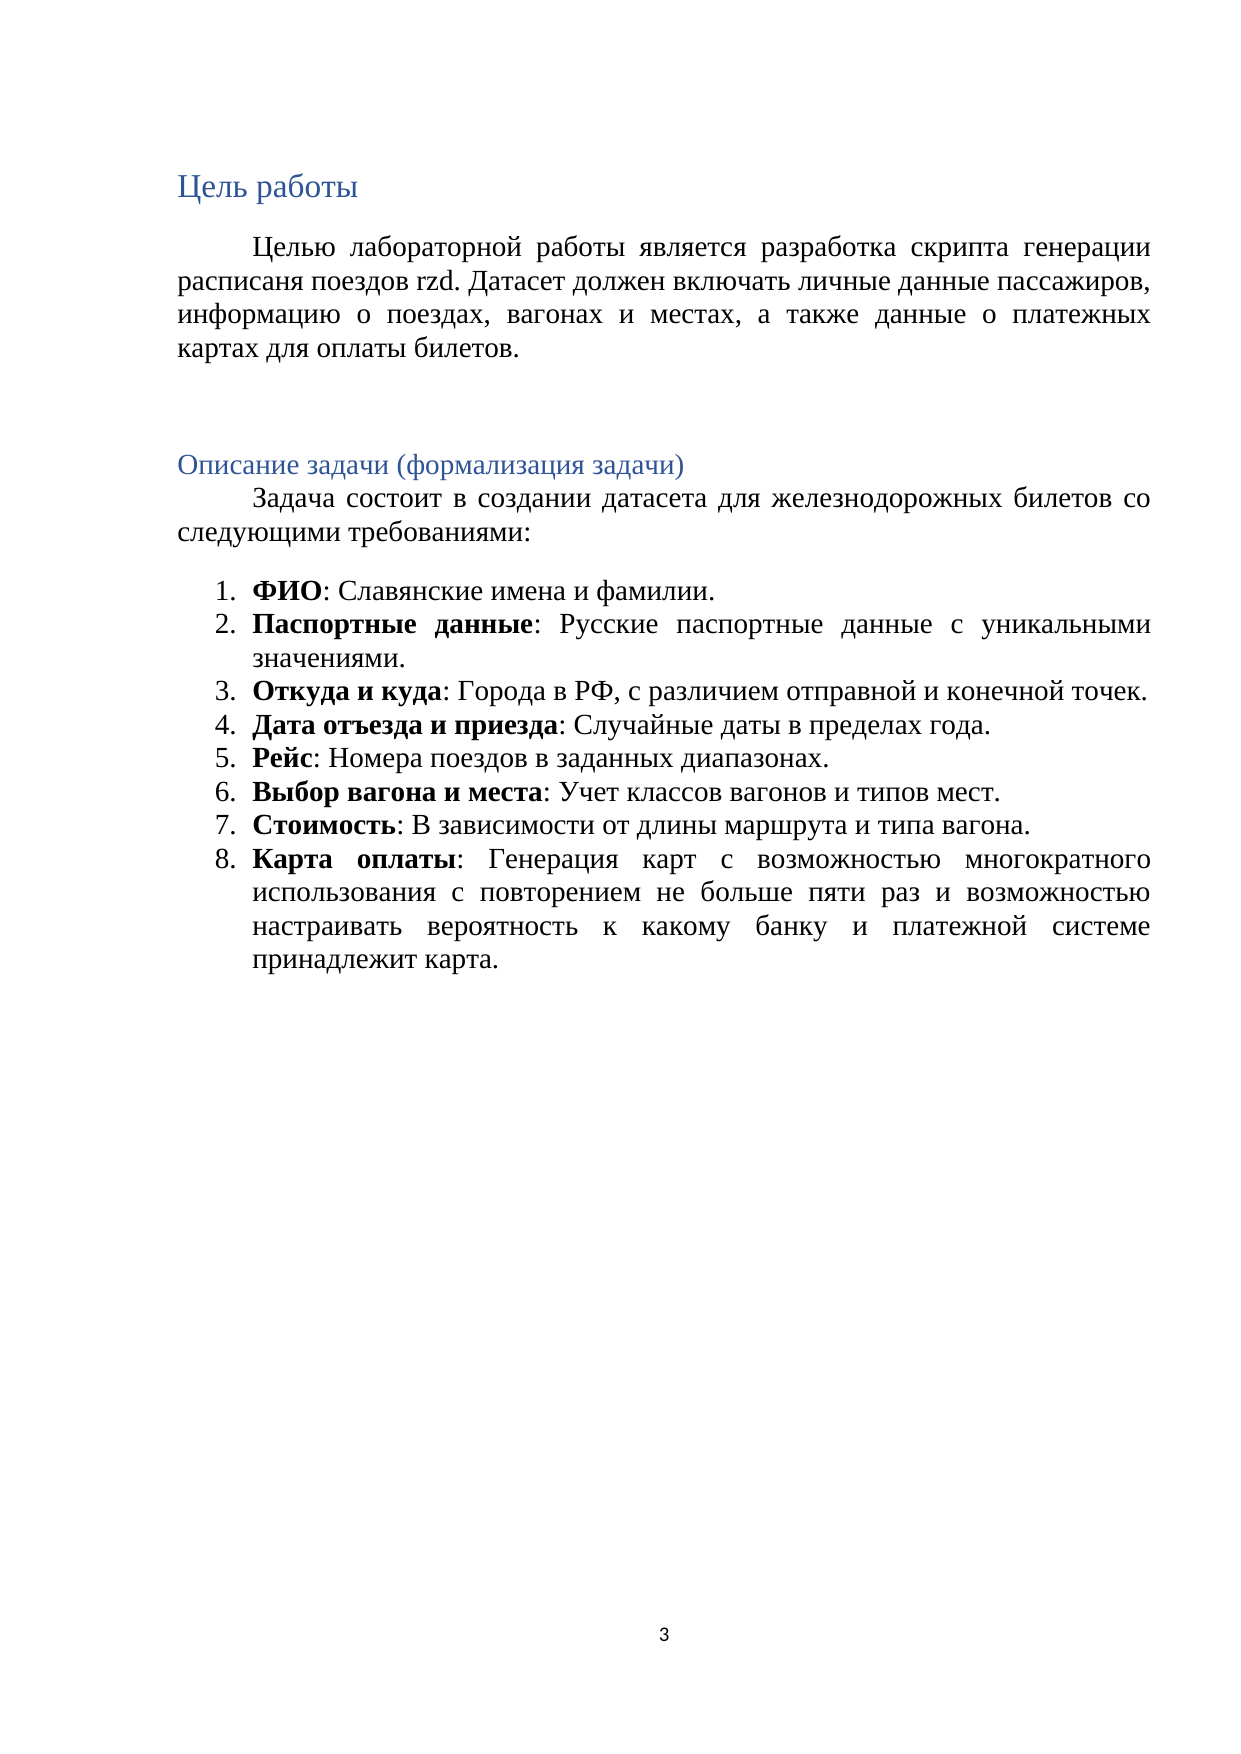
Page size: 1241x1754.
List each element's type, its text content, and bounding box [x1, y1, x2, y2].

list Карта оплаты: Генерация карт с возможностью многократного использования с повторением не больше пяти раз и возможностью настраивать вероятность к какому банку и платежной системе принадлежит карта. [214, 841, 1152, 975]
text Задача состоит в создании датасета для железнодорожных билетов со следующими требованиями: [177, 481, 1152, 548]
list Откуда и куда: Города в РФ, с различием отправной и конечной точек. [214, 673, 1152, 707]
subtitle Описание задачи (формализация задачи) [177, 447, 1152, 481]
list Стоимость: В зависимости от длины маршрута и типа вагона. [214, 807, 1152, 841]
list ФИО: Славянские имена и фамилии. [214, 573, 1152, 606]
list Рейс: Номера поездов в заданных диапазонах. [214, 740, 1152, 774]
list Выбор вагона и места: Учет классов вагонов и типов мест. [214, 774, 1152, 807]
list Дата отъезда и приезда: Случайные даты в пределах года. [214, 707, 1152, 740]
list Паспортные данные: Русские паспортные данные с уникальными значениями. [214, 606, 1152, 673]
text Целью лабораторной работы является разработка скрипта генерации расписаня поездов rzd. Датасет должен включать личные данные пассажиров, информацию о поездах, вагонах и местах, а также данные о платежных картах для оплаты билетов. [177, 229, 1152, 363]
text Цель работы [177, 166, 1152, 204]
